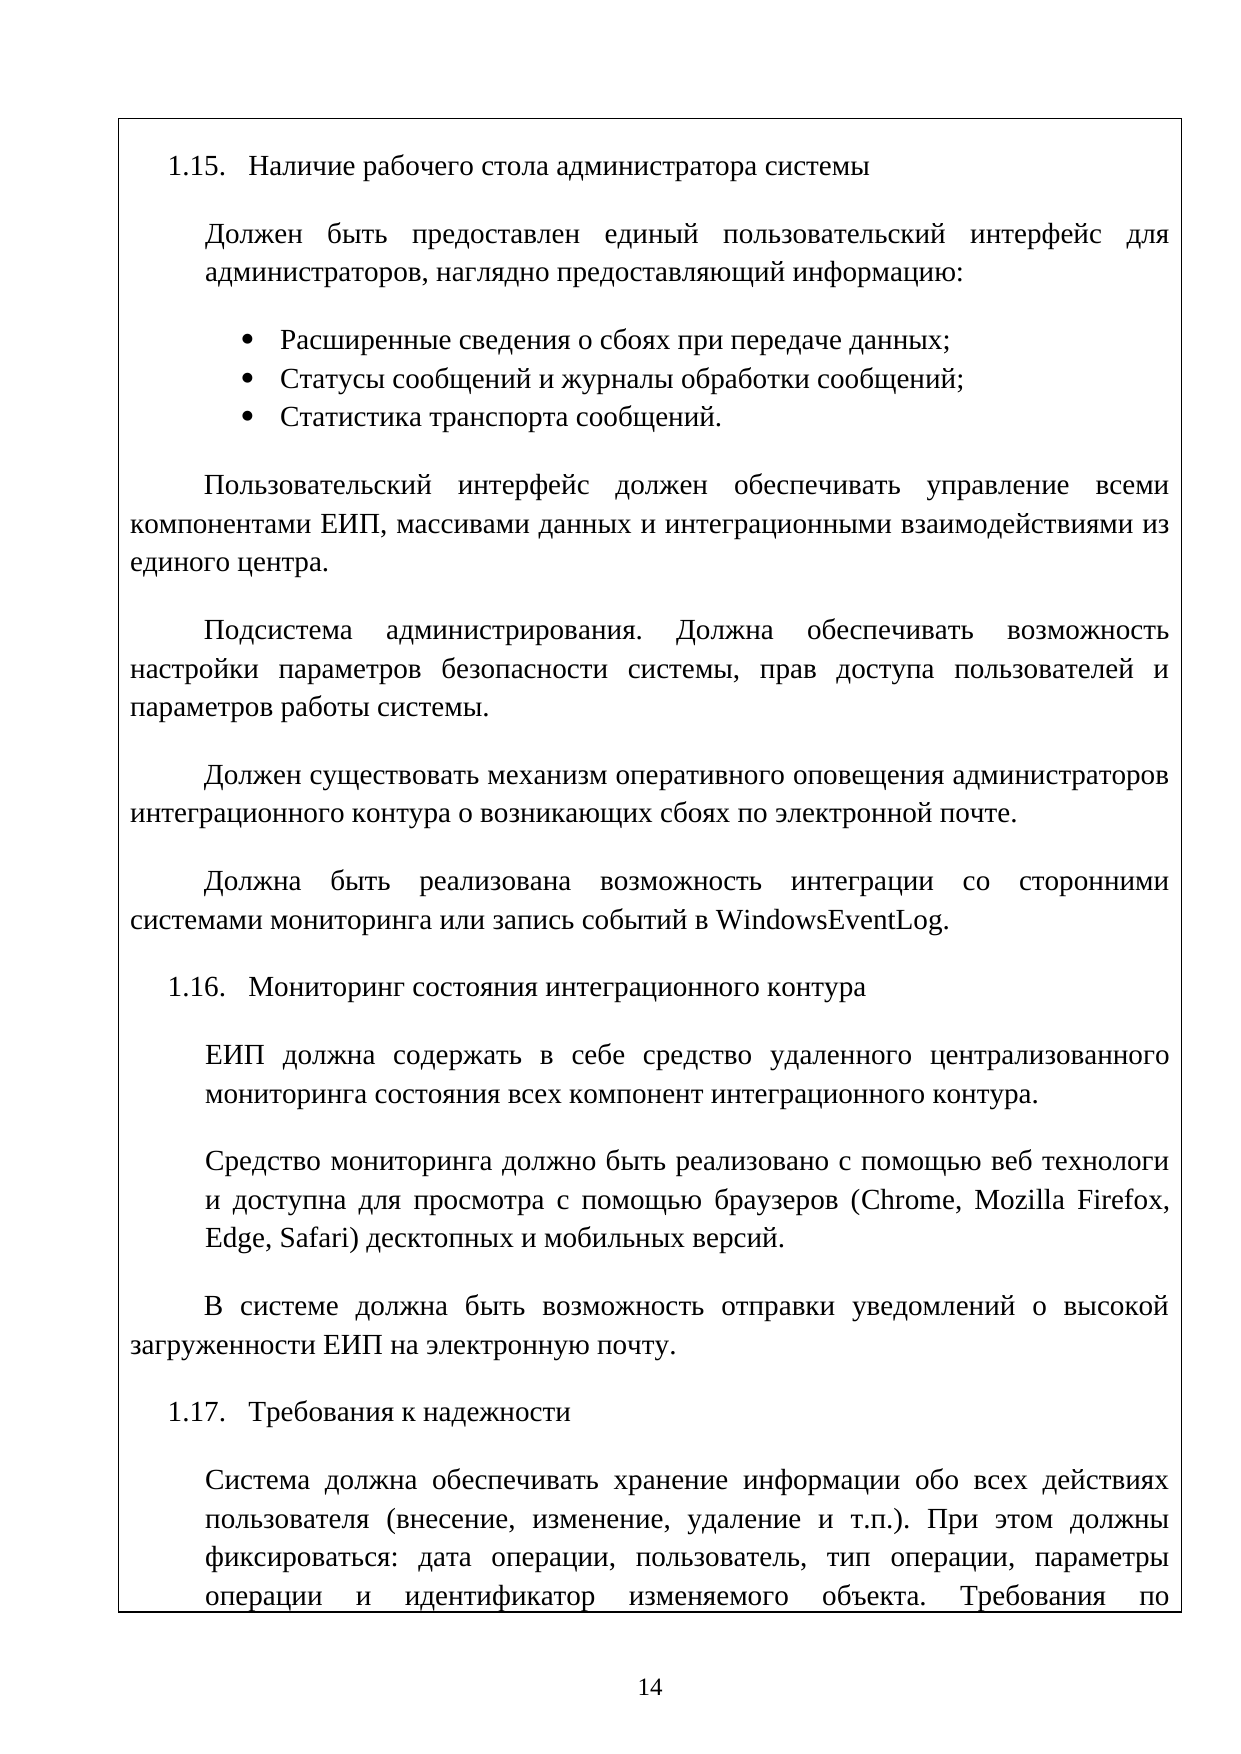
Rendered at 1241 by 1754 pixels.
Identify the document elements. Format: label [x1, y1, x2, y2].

table_header [119, 119, 1181, 1611]
